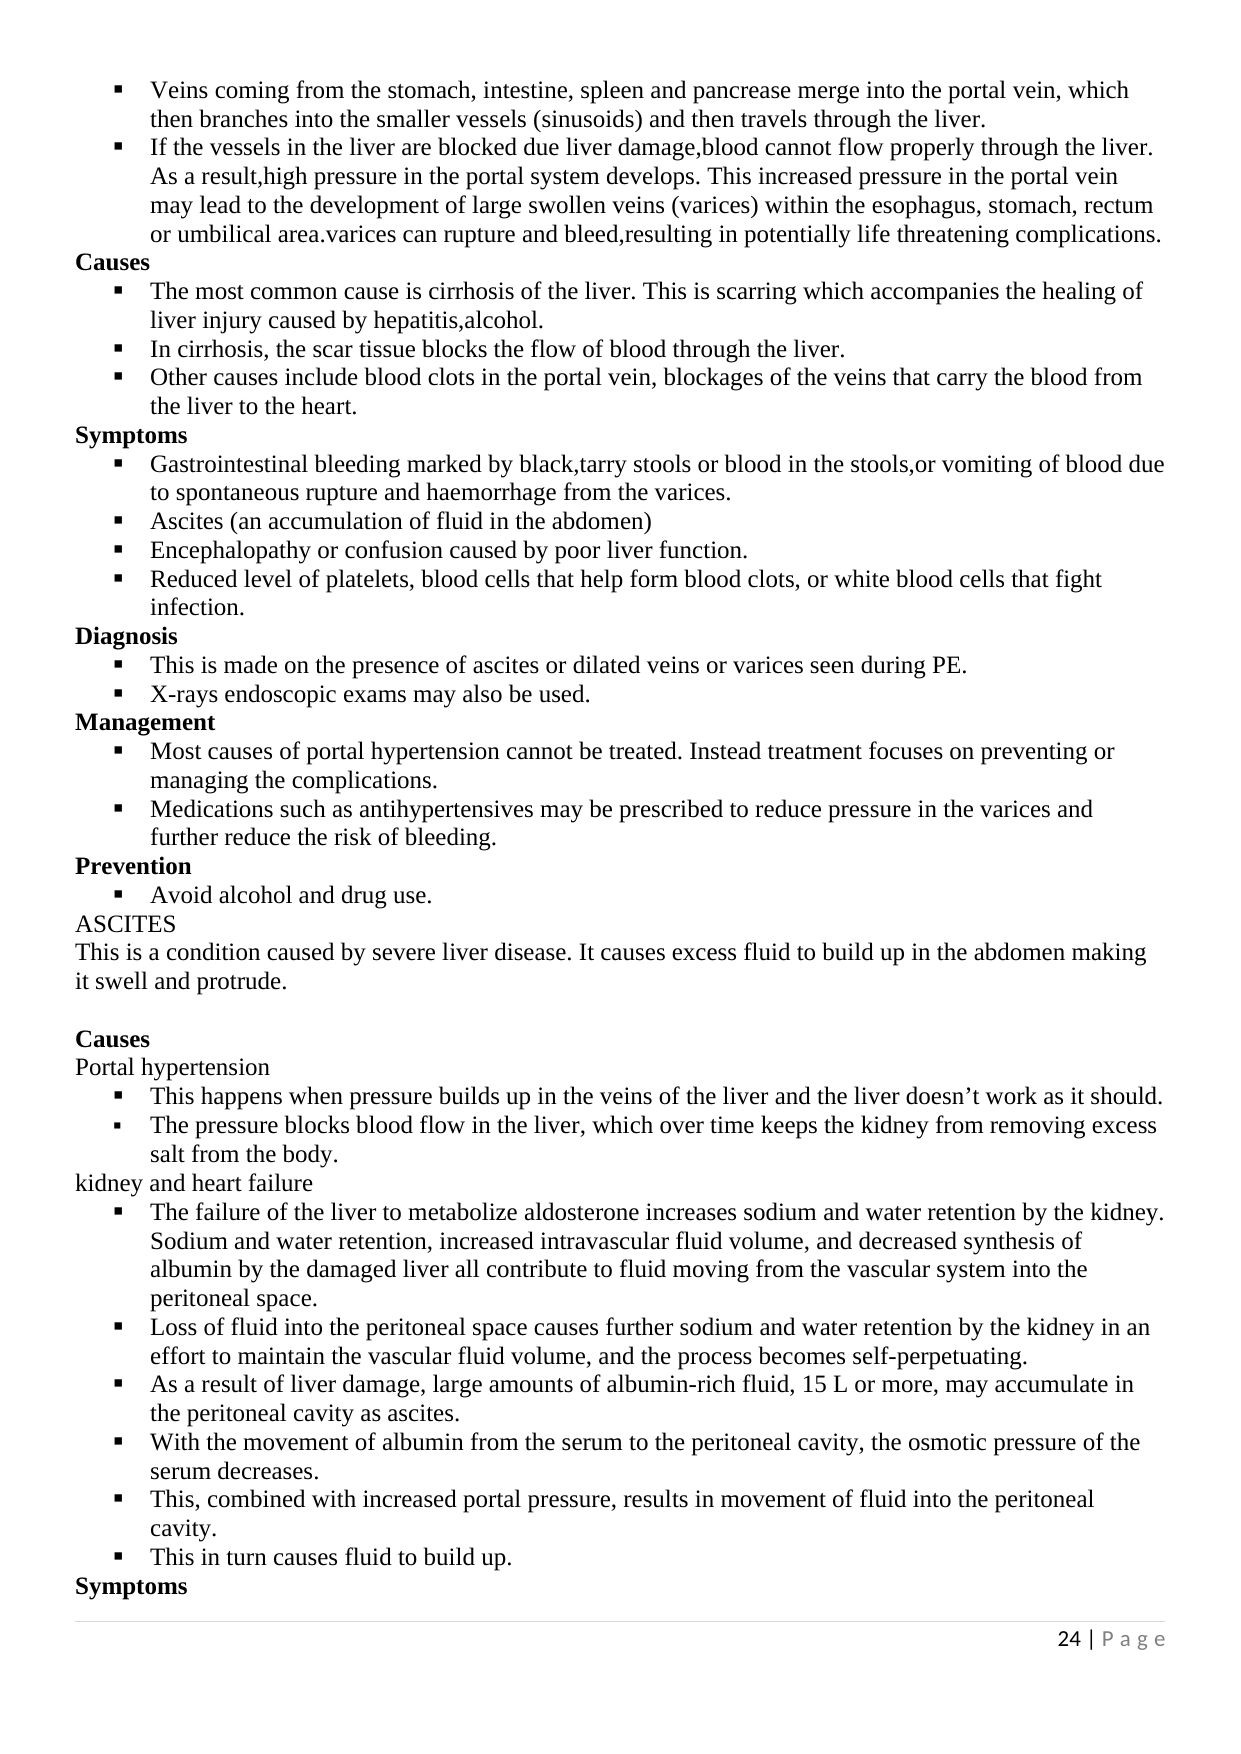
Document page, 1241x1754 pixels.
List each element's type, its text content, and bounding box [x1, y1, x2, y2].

list Avoid alcohol and drug use. [112, 880, 1165, 909]
list This happens when pressure builds up in the veins of the liver and the liver doesn’t work as it should. [112, 1081, 1165, 1110]
text Portal hypertension [75, 1052, 1165, 1081]
list Reduced level of platelets, blood cells that help form blood clots, or white blood cells that fight infection. [112, 564, 1165, 621]
text Management [75, 707, 1165, 736]
text This is a condition caused by severe liver disease. It causes excess fluid to build up in the abdomen making it swell and protrude. [75, 937, 1165, 995]
list The most common cause is cirrhosis of the liver. This is scarring which accompanies the healing of liver injury caused by hepatitis,alcohol. [112, 276, 1165, 334]
list With the movement of albumin from the serum to the peritoneal cavity, the osmotic pressure of the serum decreases. [112, 1427, 1165, 1484]
list Loss of fluid into the peritoneal space causes further sodium and water retention by the kidney in an effort to maintain the vascular fluid volume, and the process becomes self-perpetuating. [112, 1312, 1165, 1369]
text kidney and heart failure [75, 1168, 1165, 1197]
list Medications such as antihypertensives may be prescribed to reduce pressure in the varices and further reduce the risk of bleeding. [112, 794, 1165, 851]
list Other causes include blood clots in the portal vein, blockages of the veins that carry the blood from the liver to the heart. [112, 362, 1165, 420]
list Veins coming from the stomach, intestine, spleen and pancrease merge into the portal vein, which then branches into the smaller vessels (sinusoids) and then travels through the liver. [112, 75, 1165, 132]
text Diagnosis [75, 621, 1165, 650]
text Causes [75, 1024, 1165, 1052]
list Ascites (an accumulation of fluid in the abdomen) [112, 506, 1165, 535]
list Most causes of portal hypertension cannot be treated. Instead treatment focuses on preventing or managing the complications. [112, 736, 1165, 794]
list Encephalopathy or confusion caused by poor liver function. [112, 535, 1165, 564]
text Causes [75, 247, 1165, 276]
text Prevention [75, 851, 1165, 880]
list This, combined with increased portal pressure, results in movement of fluid into the peritoneal cavity. [112, 1484, 1165, 1542]
text ASCITES [75, 909, 1165, 937]
list Gastrointestinal bleeding marked by black,tarry stools or blood in the stools,or vomiting of blood due to spontaneous rupture and haemorrhage from the varices. [112, 449, 1165, 506]
list The failure of the liver to metabolize aldosterone increases sodium and water retention by the kidney. Sodium and water retention, increased intravascular fluid volume, and decreased synthesis of albumin by the damaged liver all contribute to fluid moving from the vascular system into the peritoneal space. [112, 1197, 1165, 1312]
text Symptoms [75, 420, 1165, 449]
list This in turn causes fluid to build up. [112, 1542, 1165, 1571]
list The pressure blocks blood flow in the liver, which over time keeps the kidney from removing excess salt from the body. [112, 1110, 1165, 1168]
list X-rays endoscopic exams may also be used. [112, 679, 1165, 707]
list As a result of liver damage, large amounts of albumin-rich fluid, 15 L or more, may accumulate in the peritoneal cavity as ascites. [112, 1369, 1165, 1427]
text Symptoms [75, 1571, 1165, 1599]
list In cirrhosis, the scar tissue blocks the flow of blood through the liver. [112, 334, 1165, 362]
list This is made on the presence of ascites or dilated veins or varices seen during PE. [112, 650, 1165, 679]
list If the vessels in the liver are blocked due liver damage,blood cannot flow properly through the liver. As a result,high pressure in the portal system develops. This increased pressure in the portal vein may lead to the development of large swollen veins (varices) within the esophagus, stomach, rectum or umbilical area.varices can rupture and bleed,resulting in potentially life threatening complications. [112, 132, 1165, 247]
